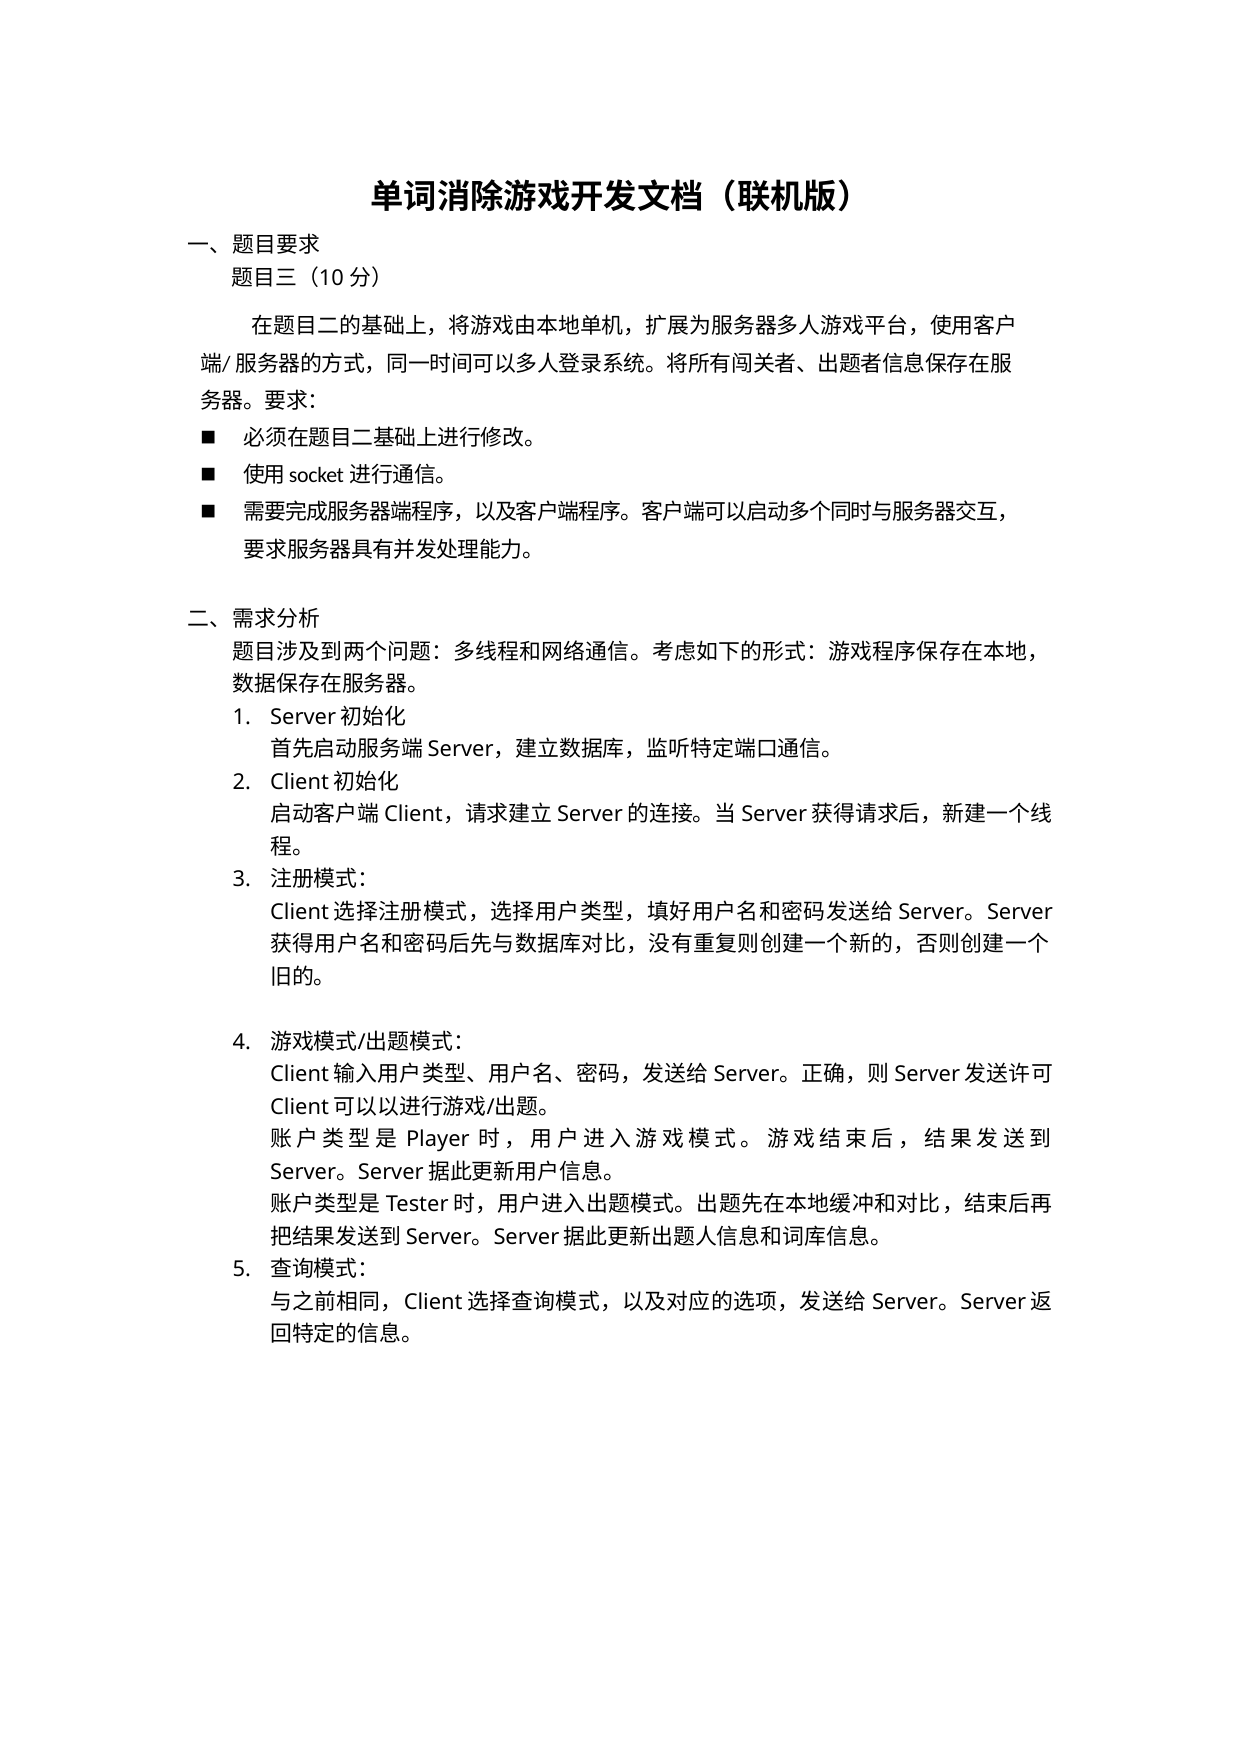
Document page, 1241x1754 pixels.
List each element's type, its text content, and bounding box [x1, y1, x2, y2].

list Client输入用户类型、用户名、密码，发送给Server。正确，则Server发送许可，Client可以以进行游戏/出题。 [270, 1056, 1053, 1121]
list 账户类型是Tester时，用户进入出题模式。出题先在本地缓冲和对比，结束后再把结果发送到Server。Server据此更新出题人信息和词库信息。 [270, 1186, 1053, 1251]
list 题目要求 [187, 227, 1053, 259]
list 首先启动服务端Server，建立数据库，监听特定端口通信。 [270, 731, 1053, 763]
list 账户类型是Player时，用户进入游戏模式。游戏结束后，结果发送到Server。Server据此更新用户信息。 [270, 1121, 1053, 1186]
list 查询模式： [232, 1251, 1053, 1283]
list 使用 socket 进行通信。 [200, 457, 1053, 489]
list Client初始化 [232, 763, 1053, 796]
list 需要完成服务器端程序，以及客户端程序。客户端可以启动多个同时与服务器交互，要求服务器具有并发处理能力。 [200, 494, 1031, 564]
text 单词消除游戏开发文档（联机版） [187, 162, 1053, 227]
list 注册模式： [232, 861, 1053, 893]
list Server初始化 [232, 698, 1053, 731]
list 启动客户端Client，请求建立Server的连接。当Server获得请求后，新建一个线程。 [270, 796, 1053, 861]
list 需求分析 [187, 601, 1053, 633]
text 在题目二的基础上，将游戏由本地单机，扩展为服务器多人游戏平台，使用客户端/ 服务器的方式，同一时间可以多人登录系统。将所有闯关者、出题者信息保存在服务器。要求： [200, 308, 1031, 415]
list 题目涉及到两个问题：多线程和网络通信。考虑如下的形式：游戏程序保存在本地，数据保存在服务器。 [232, 633, 1053, 698]
text 题目三（10 分） [187, 259, 1053, 292]
list 必须在题目二基础上进行修改。 [200, 420, 1053, 452]
list Client选择注册模式，选择用户类型，填好用户名和密码发送给Server。Server获得用户名和密码后先与数据库对比，没有重复则创建一个新的，否则创建一个旧的。 [270, 893, 1053, 991]
list 游戏模式/出题模式： [232, 1023, 1053, 1056]
list 与之前相同，Client选择查询模式，以及对应的选项，发送给Server。Server返回特定的信息。 [270, 1283, 1053, 1348]
